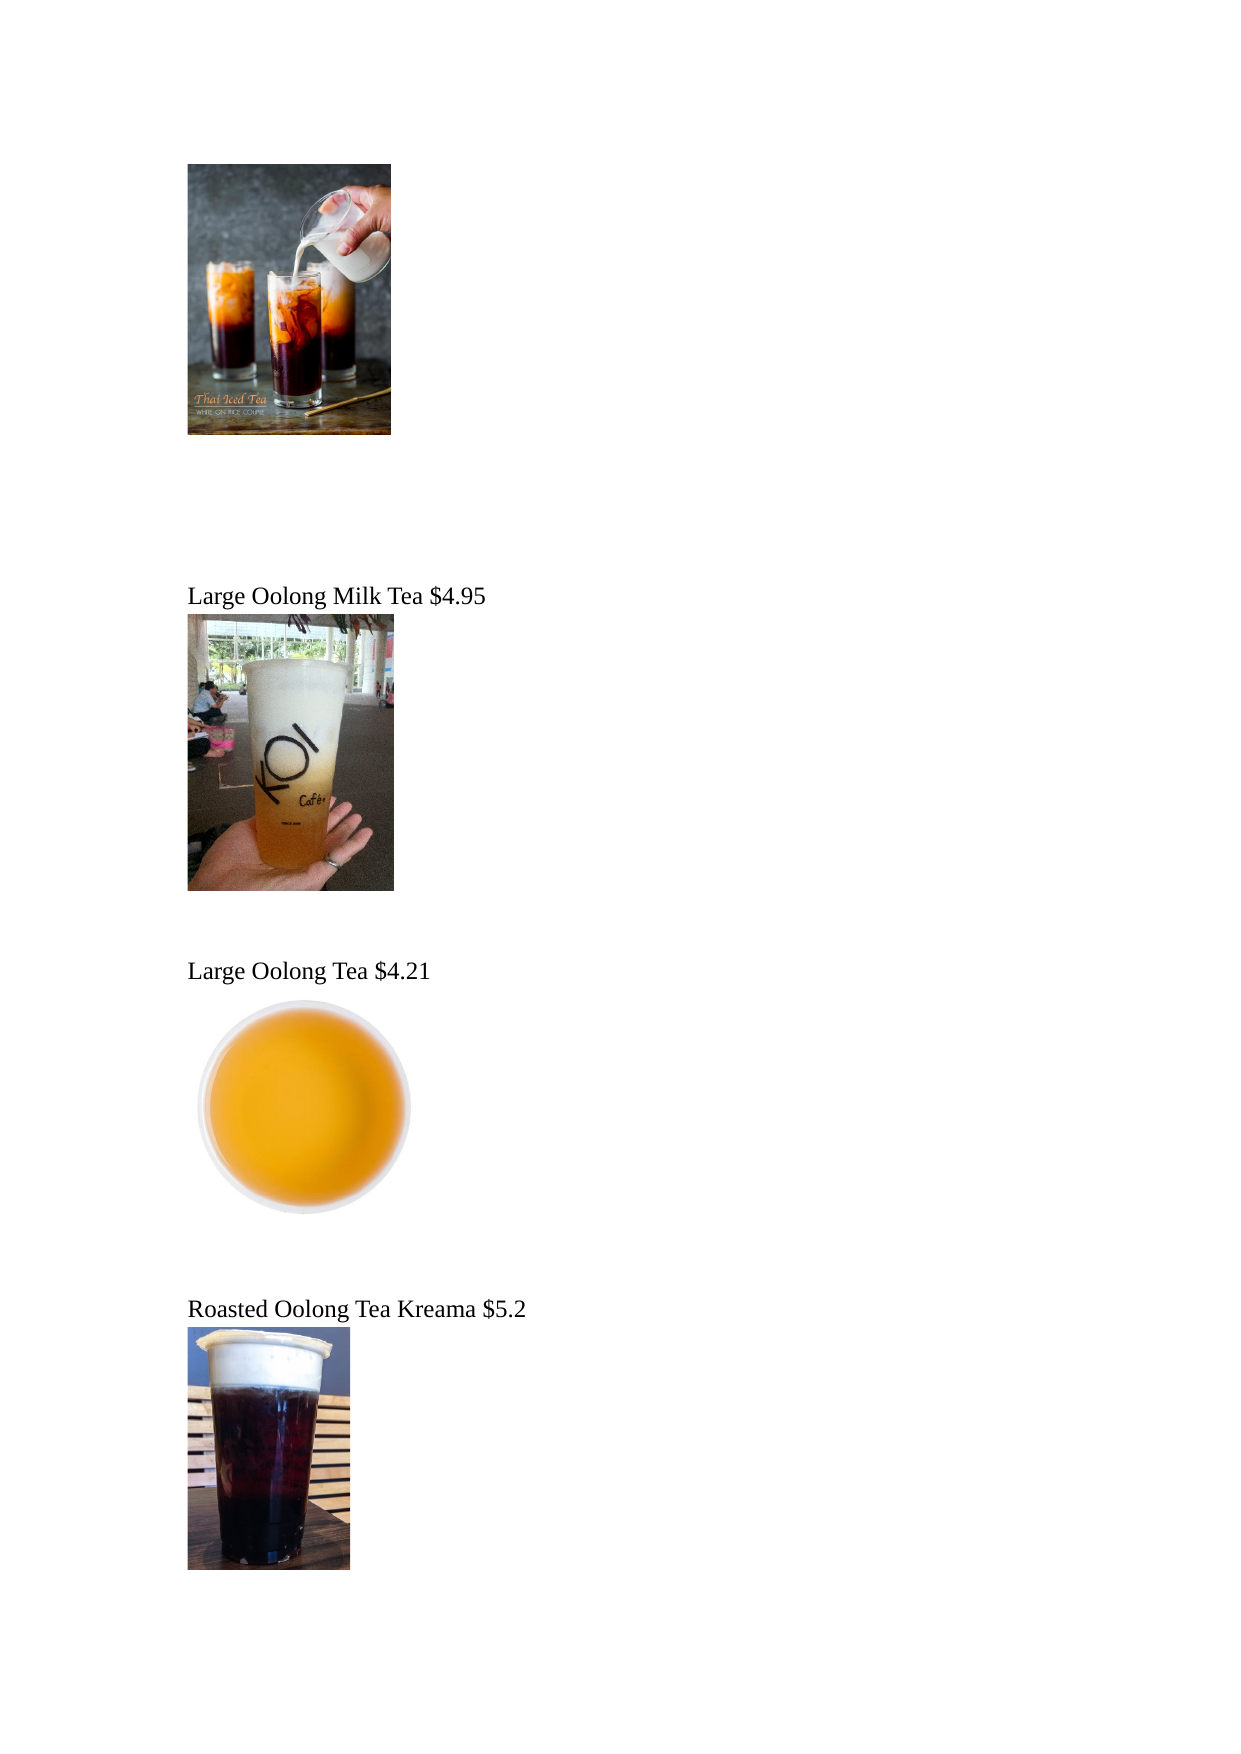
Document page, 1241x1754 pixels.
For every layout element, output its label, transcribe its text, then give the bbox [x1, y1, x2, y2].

picture [187, 989, 423, 1225]
picture [187, 1327, 350, 1570]
text Large Oolong Tea $4.21 [187, 952, 1053, 989]
picture [187, 614, 394, 891]
picture [187, 164, 391, 435]
text Roasted Oolong Tea Kreama $5.2 [187, 1289, 1053, 1327]
text Large Oolong Milk Tea $4.95 [187, 577, 1053, 614]
